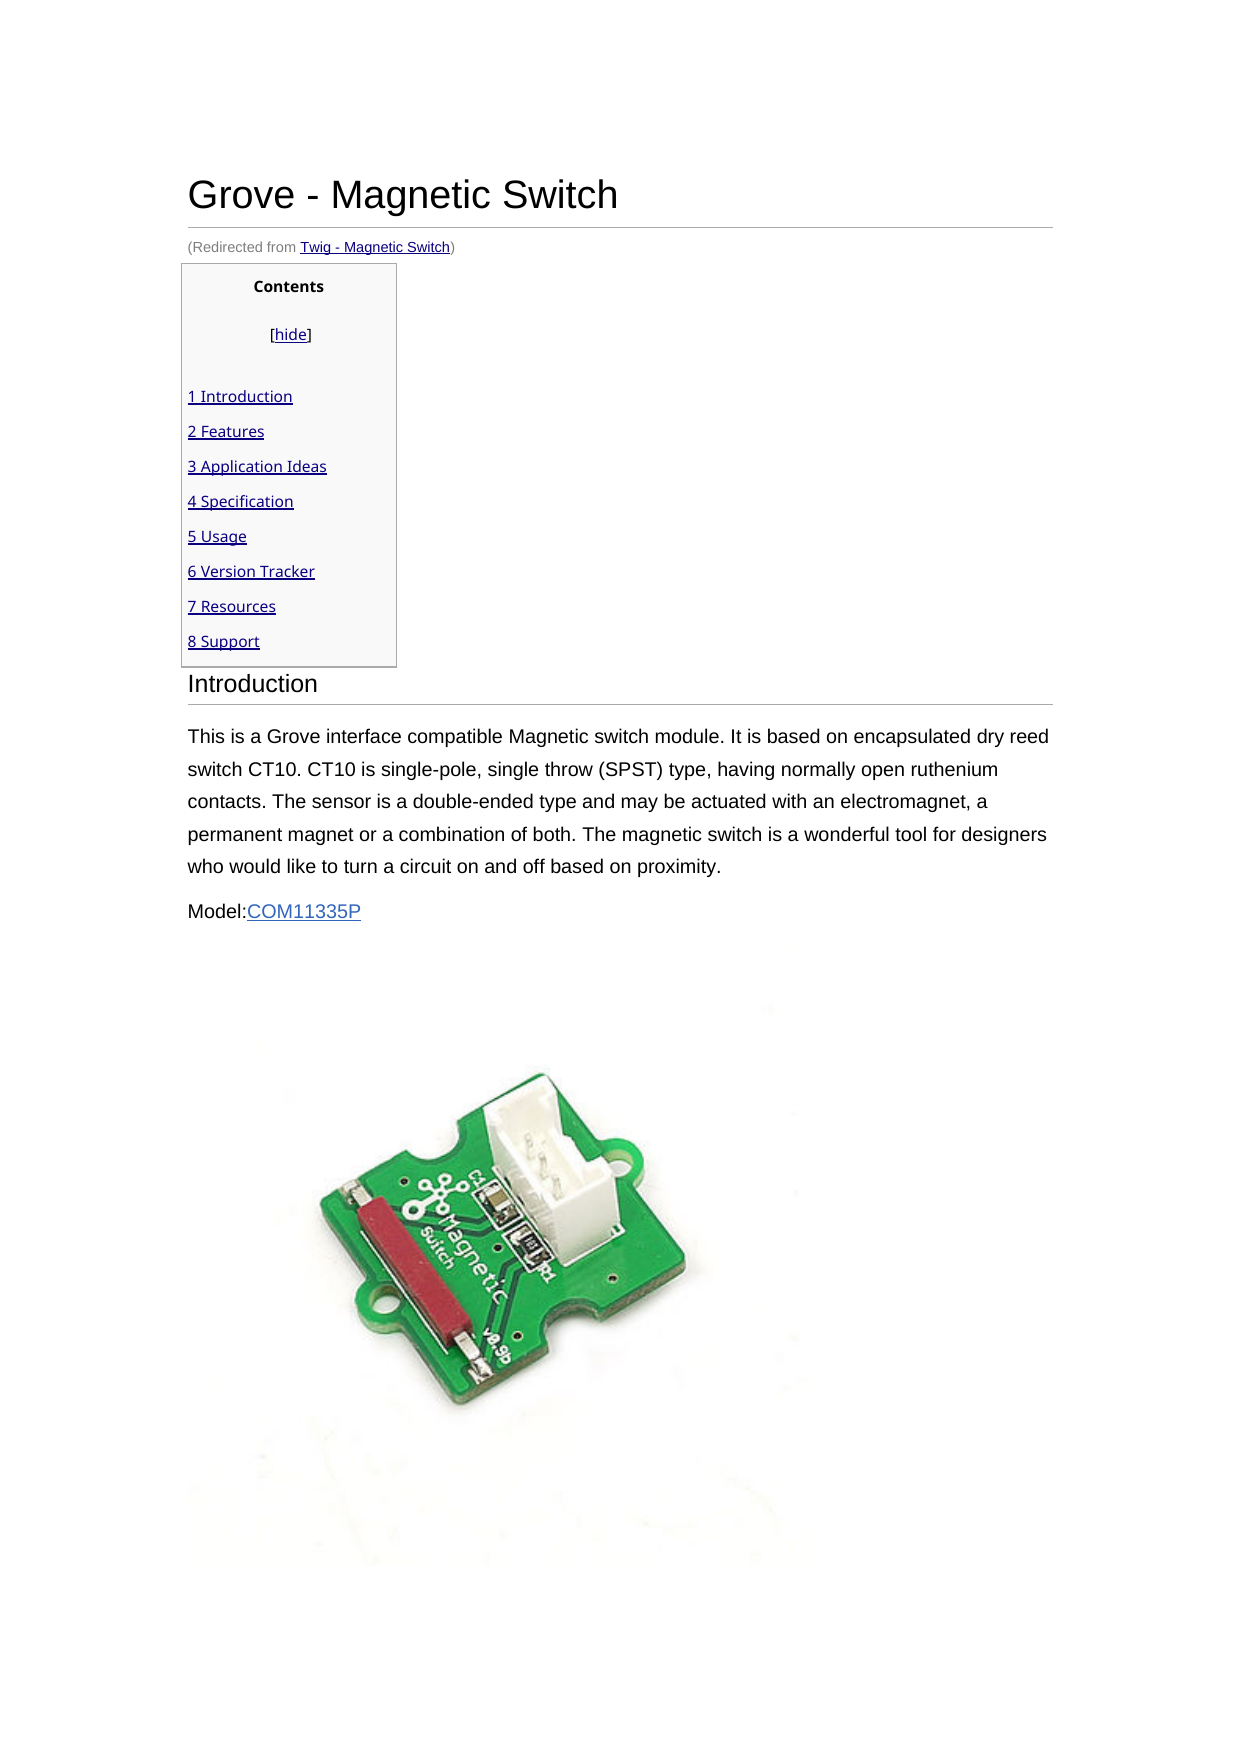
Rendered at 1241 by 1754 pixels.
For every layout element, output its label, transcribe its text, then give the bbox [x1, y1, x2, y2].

text This is a Grove interface compatible Magnetic switch module. It is based on encapsulated dry reed switch CT10. CT10 is single-pole, single throw (SPST) type, having normally open ruthenium contacts. The sensor is a double-ended type and may be actuated with an electromagnet, a permanent magnet or a combination of both. The magnetic switch is a wonderful tool for designers who would like to turn a circuit on and off based on proximity. [187, 720, 1053, 883]
picture [187, 940, 813, 1566]
table_header Contents [hide] 1 Introduction 2 Features 3 Application Ideas 4 Specification 5 Usage 6 Version Tracker 7 Resources 8 Support [182, 264, 396, 666]
text Model:COM11335P [187, 895, 1053, 928]
text Introduction [187, 667, 1053, 705]
text Grove - Magnetic Switch [187, 162, 1053, 228]
text (Redirected from Twig - Magnetic Switch) [187, 231, 1053, 263]
